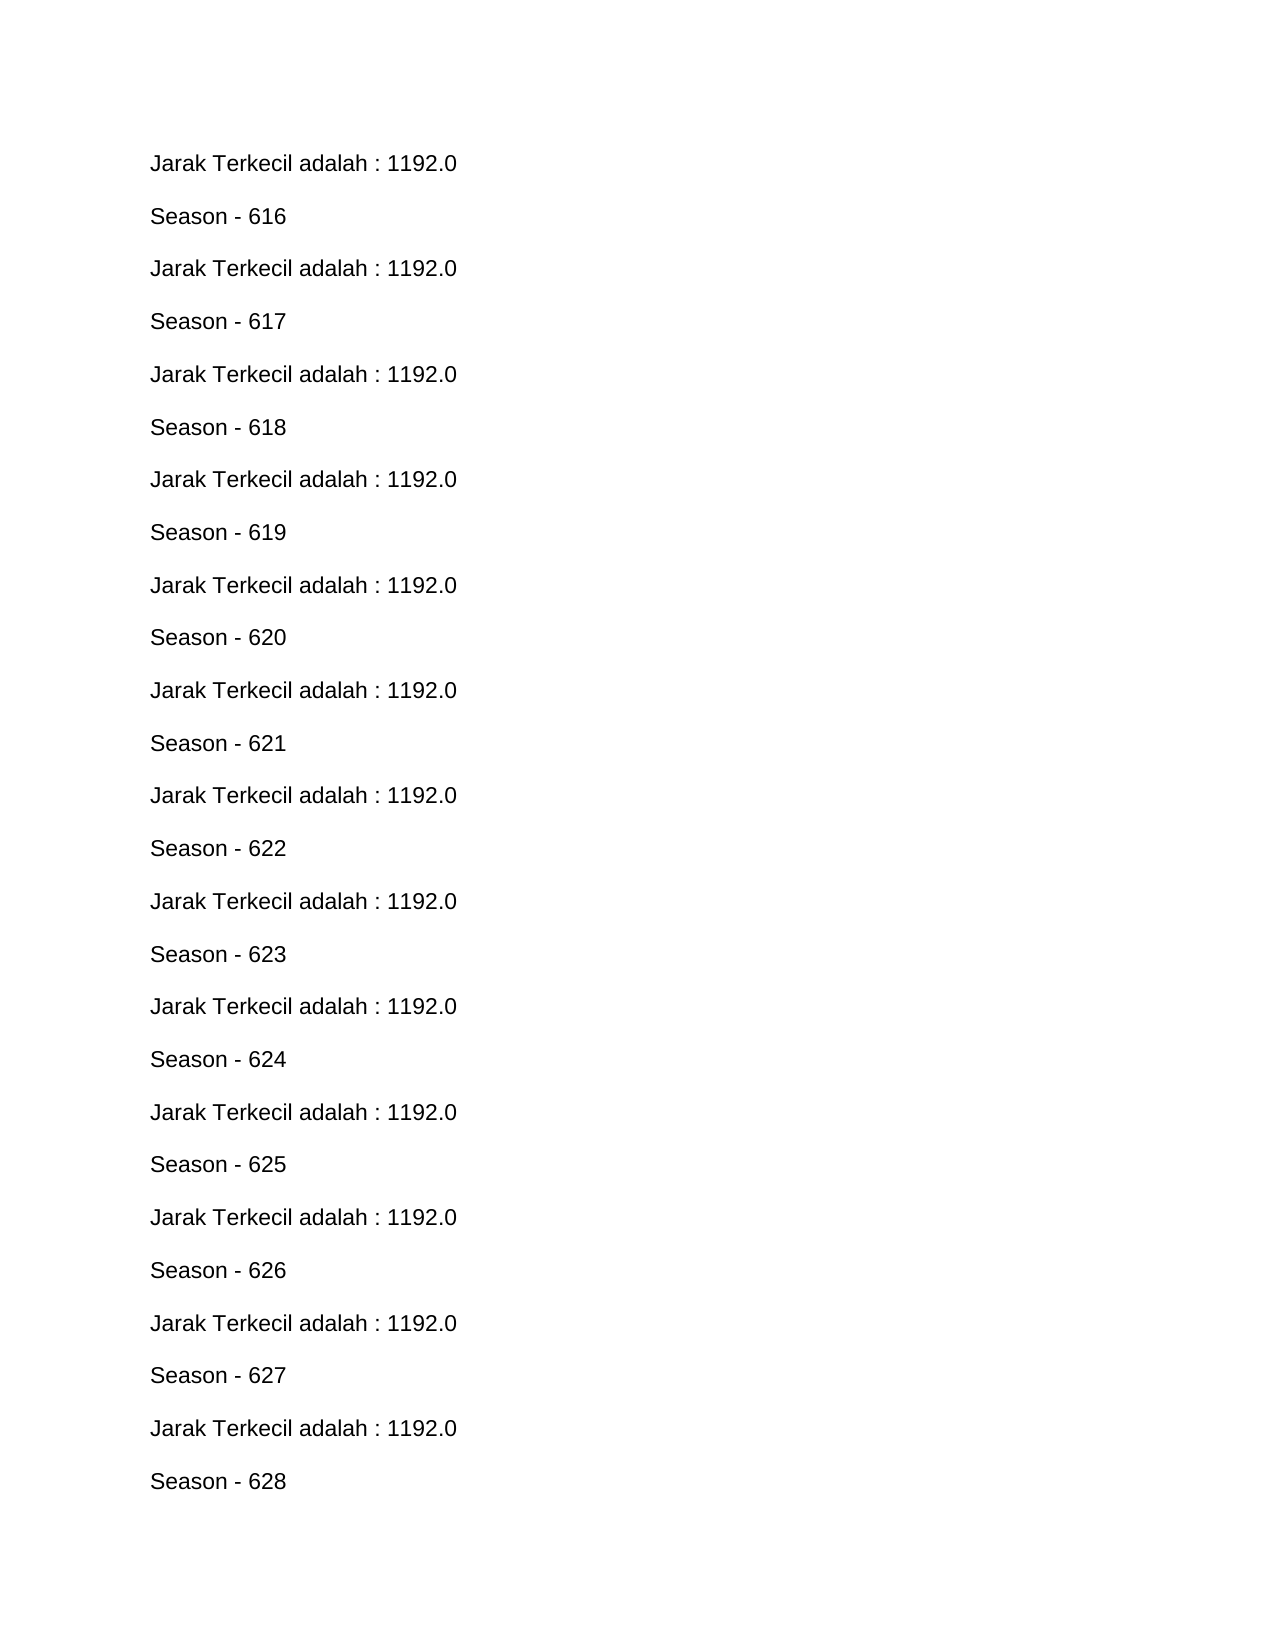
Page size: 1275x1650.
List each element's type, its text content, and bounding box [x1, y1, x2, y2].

text Season - 616 [150, 203, 1125, 229]
text Season - 618 [150, 413, 1125, 440]
text Season - 627 [150, 1362, 1125, 1389]
text Jarak Terkecil adalah : 1192.0 [150, 782, 1125, 809]
text Jarak Terkecil adalah : 1192.0 [150, 1099, 1125, 1125]
text Season - 628 [150, 1468, 1125, 1494]
text Season - 622 [150, 835, 1125, 862]
text Season - 625 [150, 1151, 1125, 1178]
text Season - 617 [150, 308, 1125, 334]
text Season - 624 [150, 1046, 1125, 1072]
text Season - 619 [150, 519, 1125, 545]
text Jarak Terkecil adalah : 1192.0 [150, 466, 1125, 493]
text Jarak Terkecil adalah : 1192.0 [150, 677, 1125, 703]
text Jarak Terkecil adalah : 1192.0 [150, 1309, 1125, 1336]
text Jarak Terkecil adalah : 1192.0 [150, 1415, 1125, 1441]
text Season - 620 [150, 624, 1125, 651]
text Season - 626 [150, 1257, 1125, 1283]
text Jarak Terkecil adalah : 1192.0 [150, 361, 1125, 387]
text Jarak Terkecil adalah : 1192.0 [150, 993, 1125, 1020]
text Jarak Terkecil adalah : 1192.0 [150, 255, 1125, 282]
text Jarak Terkecil adalah : 1192.0 [150, 572, 1125, 598]
text Jarak Terkecil adalah : 1192.0 [150, 888, 1125, 914]
text Jarak Terkecil adalah : 1192.0 [150, 1204, 1125, 1231]
text Season - 621 [150, 730, 1125, 756]
text Jarak Terkecil adalah : 1192.0 [150, 150, 1125, 176]
text Season - 623 [150, 941, 1125, 967]
